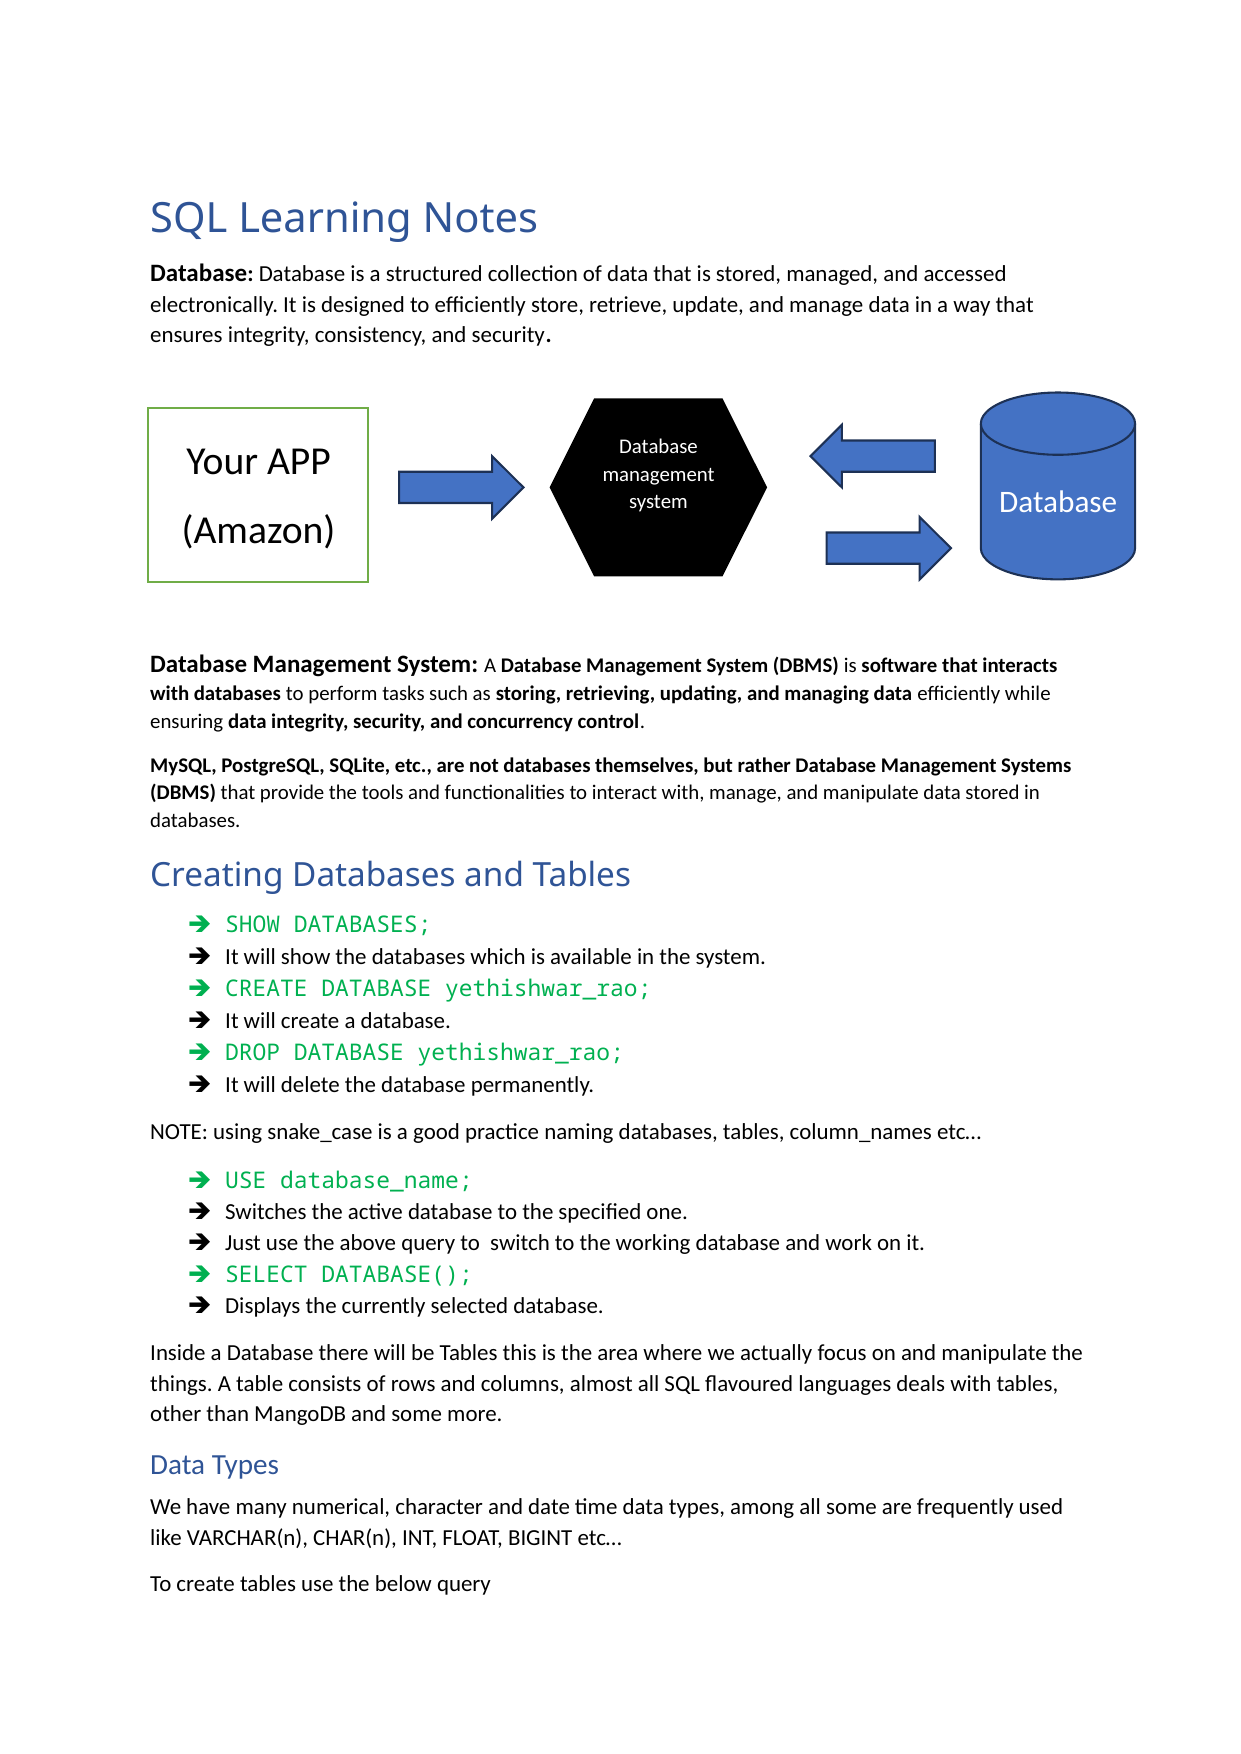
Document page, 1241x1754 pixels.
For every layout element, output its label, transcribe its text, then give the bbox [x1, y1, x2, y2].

text NOTE: using snake_case is a good practice naming databases, tables, column_names etc… [150, 1117, 1090, 1145]
list It will delete the database permanently. [187, 1070, 1090, 1098]
list CREATE DATABASE yethishwar_rao; [187, 972, 1090, 1003]
list Just use the above query to switch to the working database and work on it. [187, 1228, 1090, 1256]
list USE database_name; [187, 1164, 1090, 1195]
list SELECT DATABASE(); [187, 1258, 1090, 1289]
text Inside a Database there will be Tables this is the area where we actually focus on and manipulate the things. A table consists of rows and columns, almost all SQL flavoured languages deals with tables, other than MangoDB and some more. [150, 1338, 1090, 1427]
subtitle Creating Databases and Tables [150, 851, 1090, 896]
text MySQL, PostgreSQL, SQLite, etc., are not databases themselves, but rather Database Management Systems (DBMS) that provide the tools and functionalities to interact with, manage, and manipulate data stored in databases. [150, 752, 1090, 832]
text To create tables use the below query [150, 1569, 1090, 1598]
list Switches the active database to the specified one. [187, 1197, 1090, 1225]
list SHOW DATABASES; [187, 908, 1090, 939]
subtitle Data Types [150, 1446, 1090, 1481]
list It will create a database. [187, 1006, 1090, 1034]
list DROP DATABASE yethishwar_rao; [187, 1036, 1090, 1067]
text Database Management System: A Database Management System (DBMS) is software that interacts with databases to perform tasks such as storing, retrieving, updating, and managing data efficiently while ensuring data integrity, security, and concurrency control. [150, 648, 1090, 733]
subtitle SQL Learning Notes [150, 187, 1090, 244]
text We have many numerical, character and date time data types, among all some are frequently used like VARCHAR(n), CHAR(n), INT, FLOAT, BIGINT etc… [150, 1492, 1090, 1551]
list It will show the databases which is available in the system. [187, 942, 1090, 970]
text Database: Database is a structured collection of data that is stored, managed, and accessed electronically. It is designed to efficiently store, retrieve, update, and manage data in a way that ensures integrity, consistency, and security. [150, 257, 1090, 348]
list Displays the currently selected database. [187, 1292, 1090, 1319]
